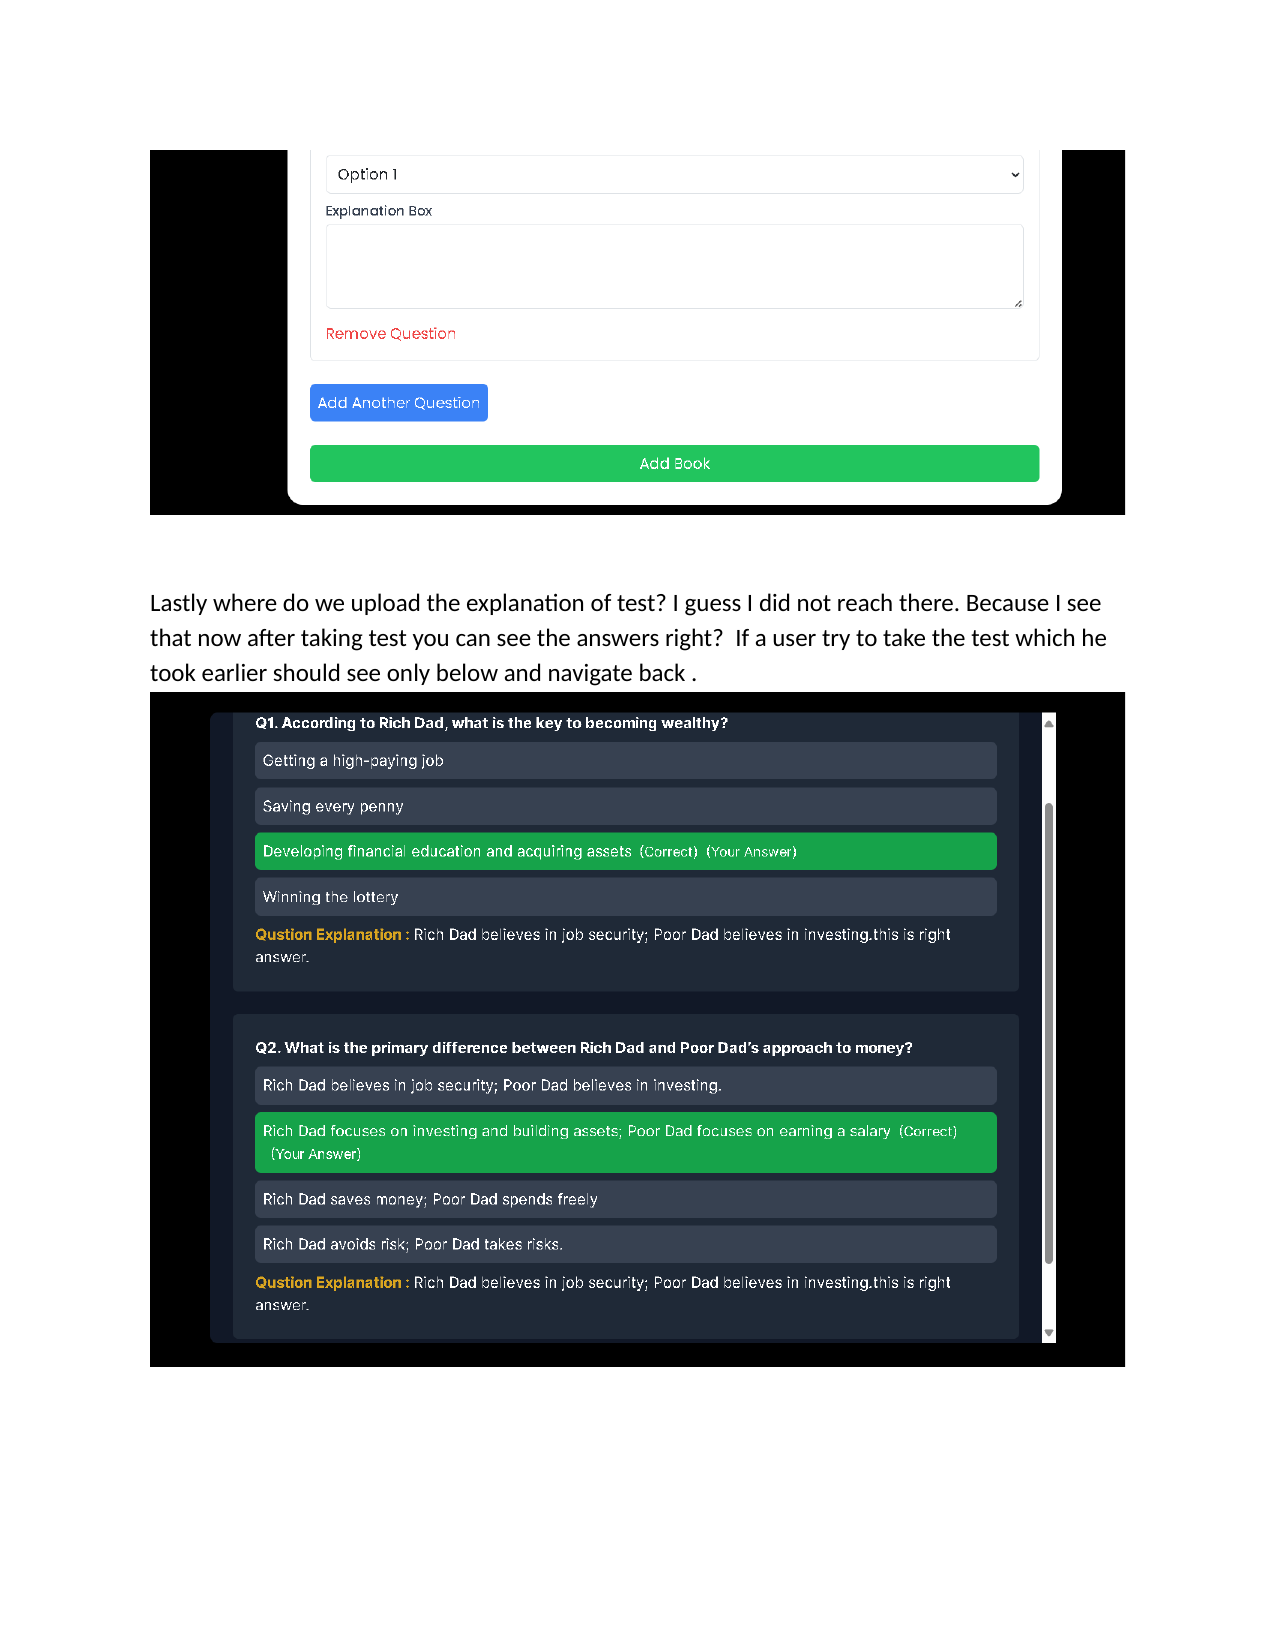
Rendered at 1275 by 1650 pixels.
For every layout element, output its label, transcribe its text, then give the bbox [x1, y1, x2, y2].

text Lastly where do we upload the explanation of test? I guess I did not reach there. Because I see that now after taking test you can see the answers right? If a user try to take the test which he took earlier should see only below and navigate back . [150, 587, 1125, 692]
picture [150, 692, 1125, 1367]
picture [150, 150, 1125, 515]
